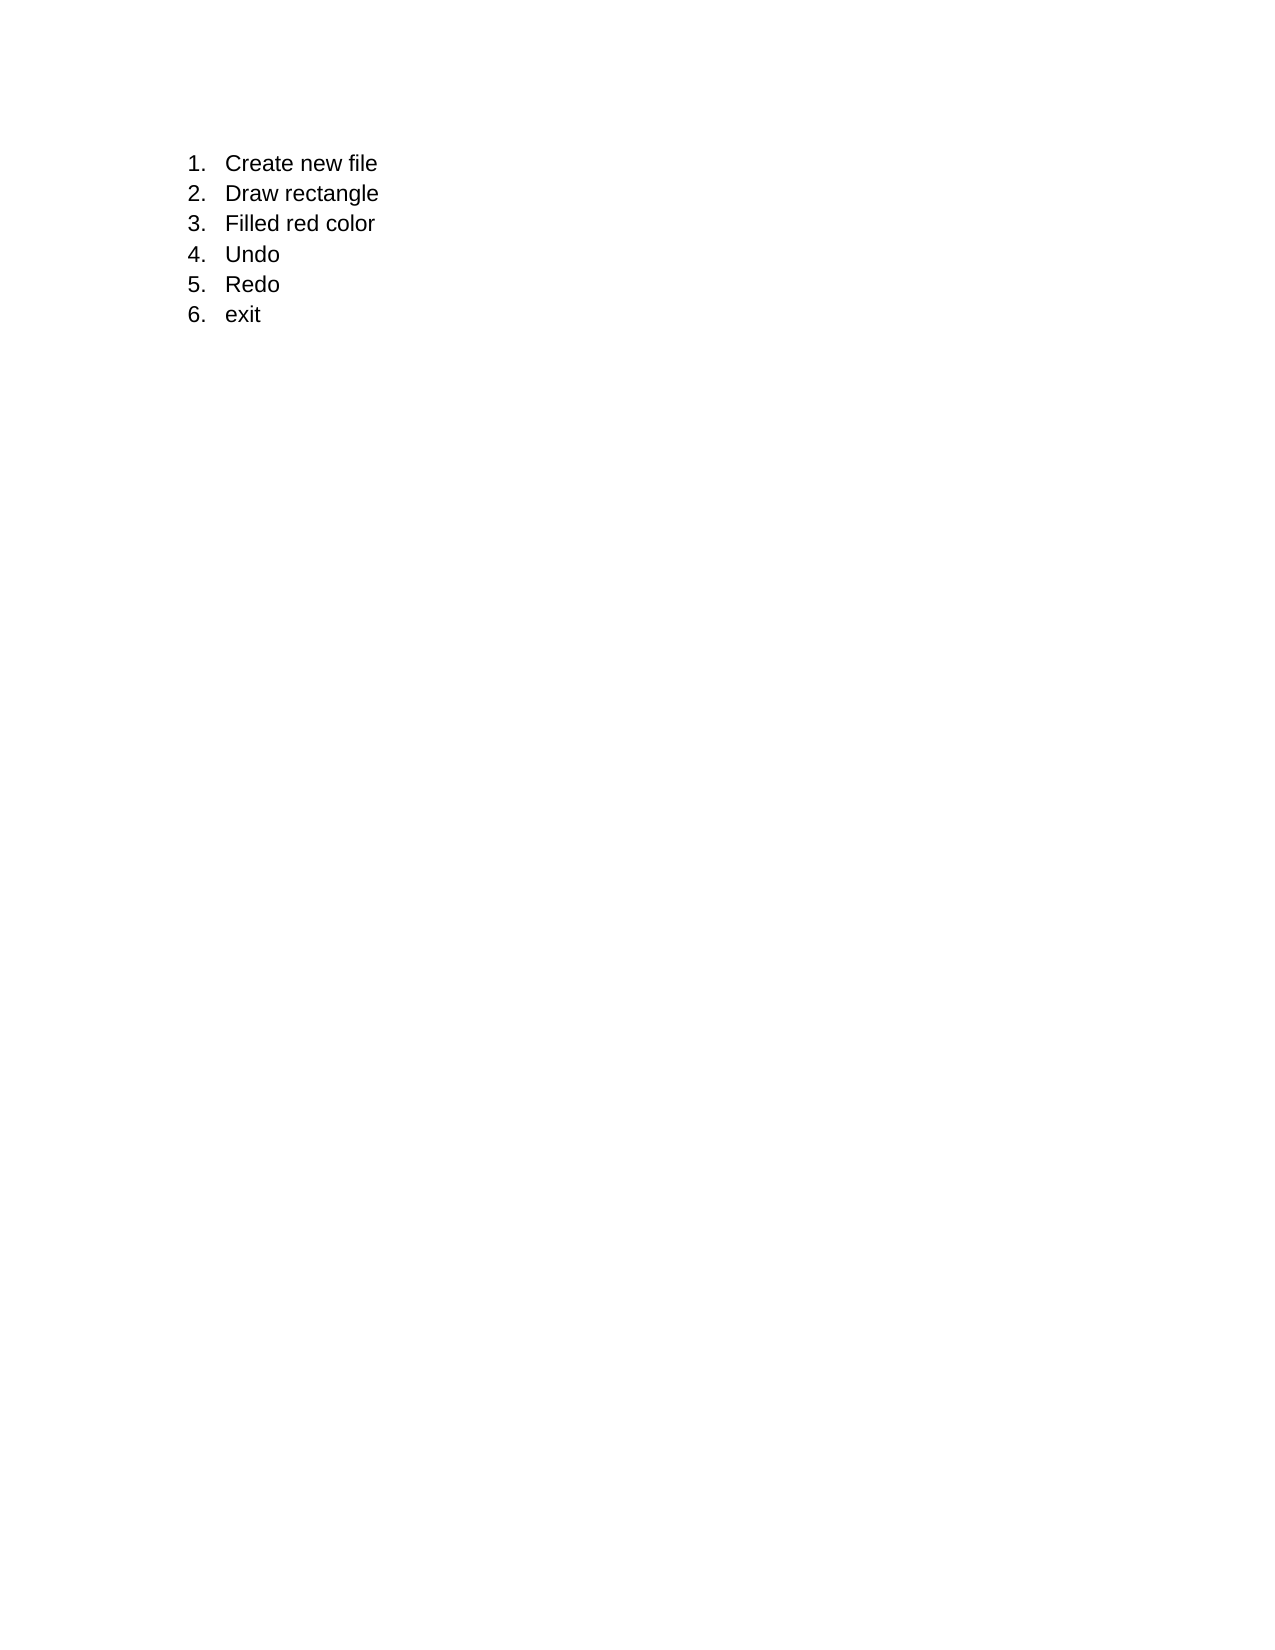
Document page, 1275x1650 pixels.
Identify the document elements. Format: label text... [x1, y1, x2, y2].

list Create new file [187, 150, 1125, 176]
list Undo [187, 241, 1125, 267]
list Draw rectangle [187, 180, 1125, 207]
list Filled red color [187, 210, 1125, 237]
list Redo [187, 271, 1125, 297]
list exit [187, 301, 1125, 327]
